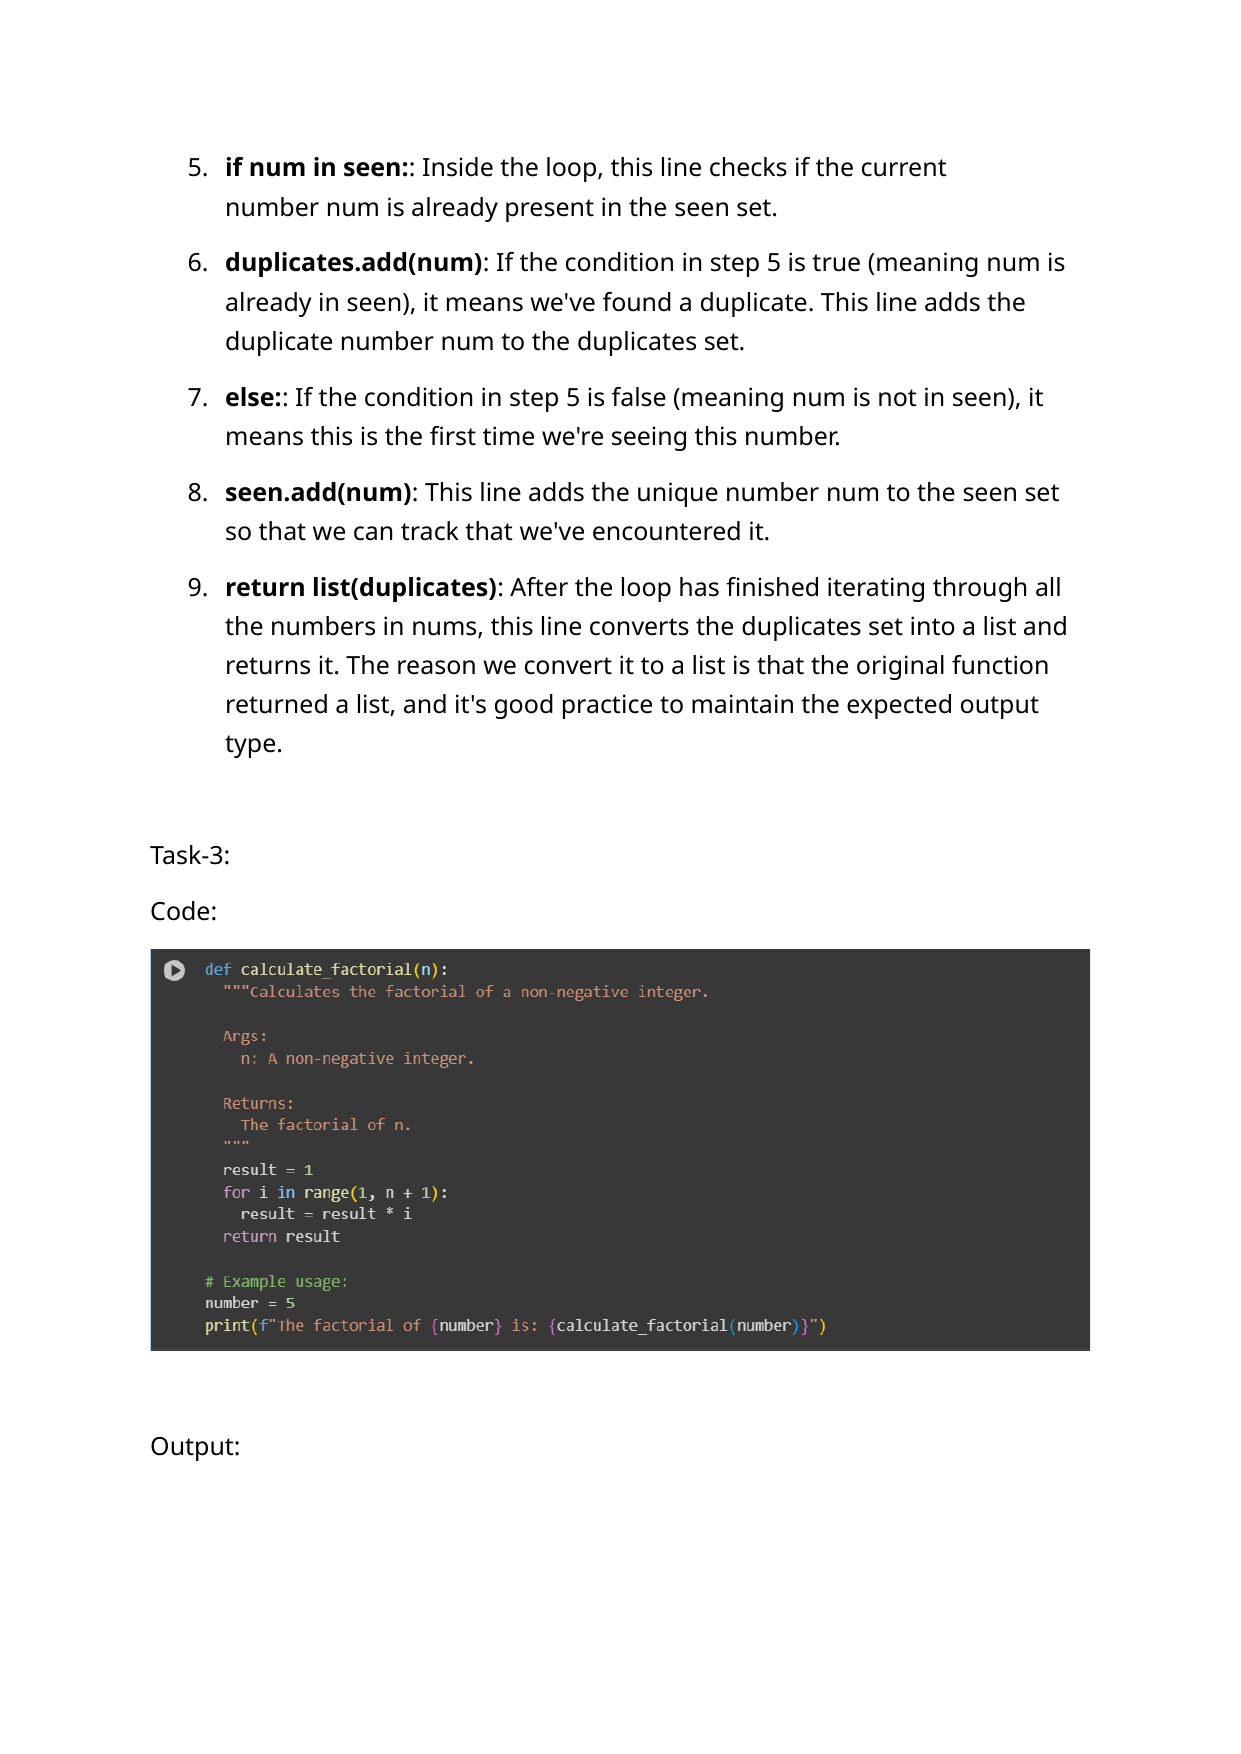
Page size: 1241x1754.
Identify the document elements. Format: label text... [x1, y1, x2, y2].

list duplicates.add(num): If the condition in step 5 is true (meaning num is already in seen), it means we've found a duplicate. This line adds the duplicate number num to the duplicates set. [187, 245, 1090, 357]
picture [150, 949, 1091, 1351]
text Task-3: [150, 837, 1090, 872]
list if num in seen:: Inside the loop, this line checks if the current number num is already present in the seen set. [187, 150, 1090, 223]
list return list(duplicates): After the loop has finished iterating through all the numbers in nums, this line converts the duplicates set into a list and returns it. The reason we convert it to a list is that the original function returned a list, and it's good practice to maintain the expected output type. [187, 569, 1090, 760]
list seen.add(num): This line adds the unique number num to the seen set so that we can track that we've encountered it. [187, 474, 1090, 547]
list else:: If the condition in step 5 is false (meaning num is not in seen), it means this is the first time we're seeing this number. [187, 379, 1090, 452]
text Code: [150, 893, 1090, 927]
text Output: [150, 1428, 1090, 1462]
